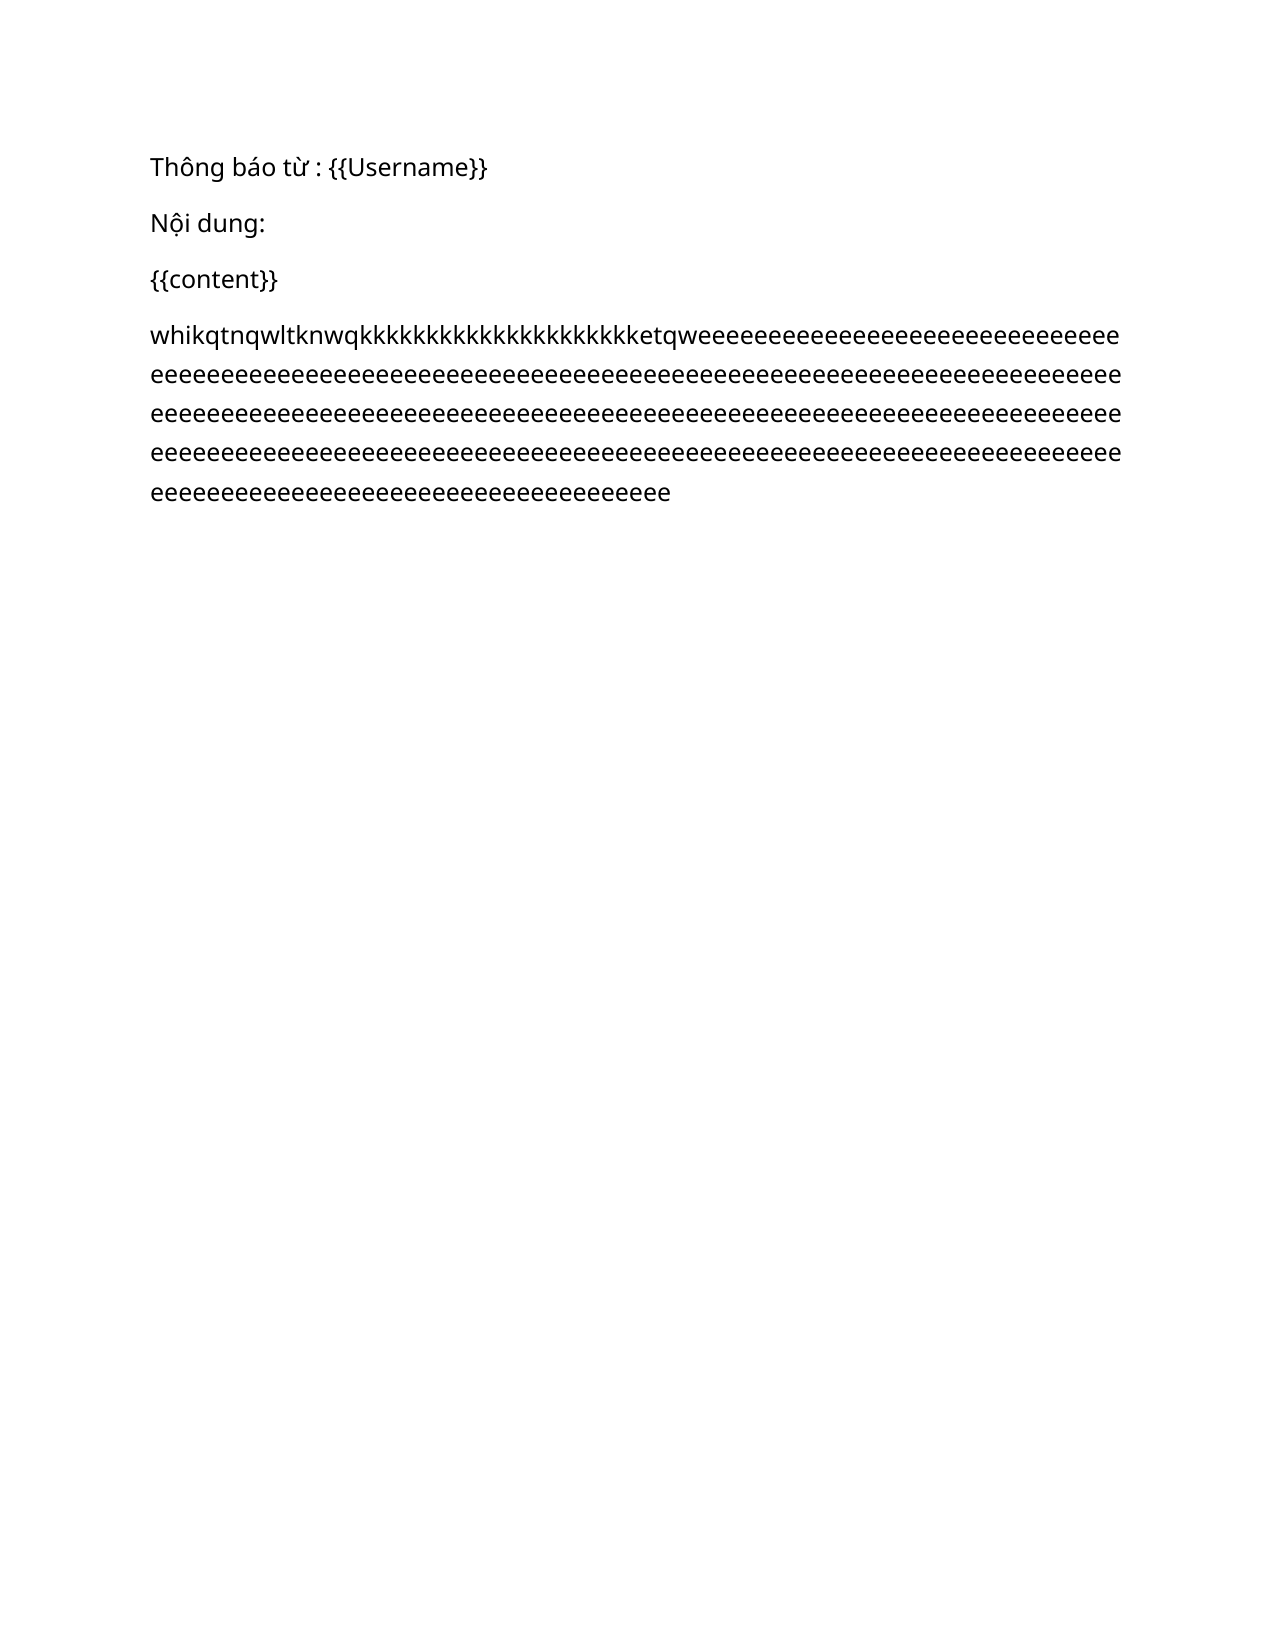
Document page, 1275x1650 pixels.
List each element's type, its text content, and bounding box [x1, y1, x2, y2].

text {{content}} [150, 262, 1125, 296]
text Thông báo từ : {{Username}} [150, 150, 1125, 184]
text whikqtnqwltknwqkkkkkkkkkkkkkkkkkkkkketqweeeeeeeeeeeeeeeeeeeeeeeeeeeeeeeeeeeeeeeeeeeeeeeeeeeeeeeeeeeeeeeeeeeeeeeeeeeeeeeeeeeeeeeeeeeeeeeeeeeeeeeeeeeeeeeeeeeeeeeeeeeeeeeeeeeeeeeeeeeeeeeeeeeeeeeeeeeeeeeeeeeeeeeeeeeeeeeeeeeeeeeeeeeeeeeeeeeeeeeeeeeeeeeeeeeeeeeeeeeeeeeeeeeeeeeeeeeeeeeeeeeeeeeeeeeeeeeeeeeeeeeeeeeeeeeeee [150, 317, 1125, 508]
text Nội dung: [150, 206, 1125, 240]
